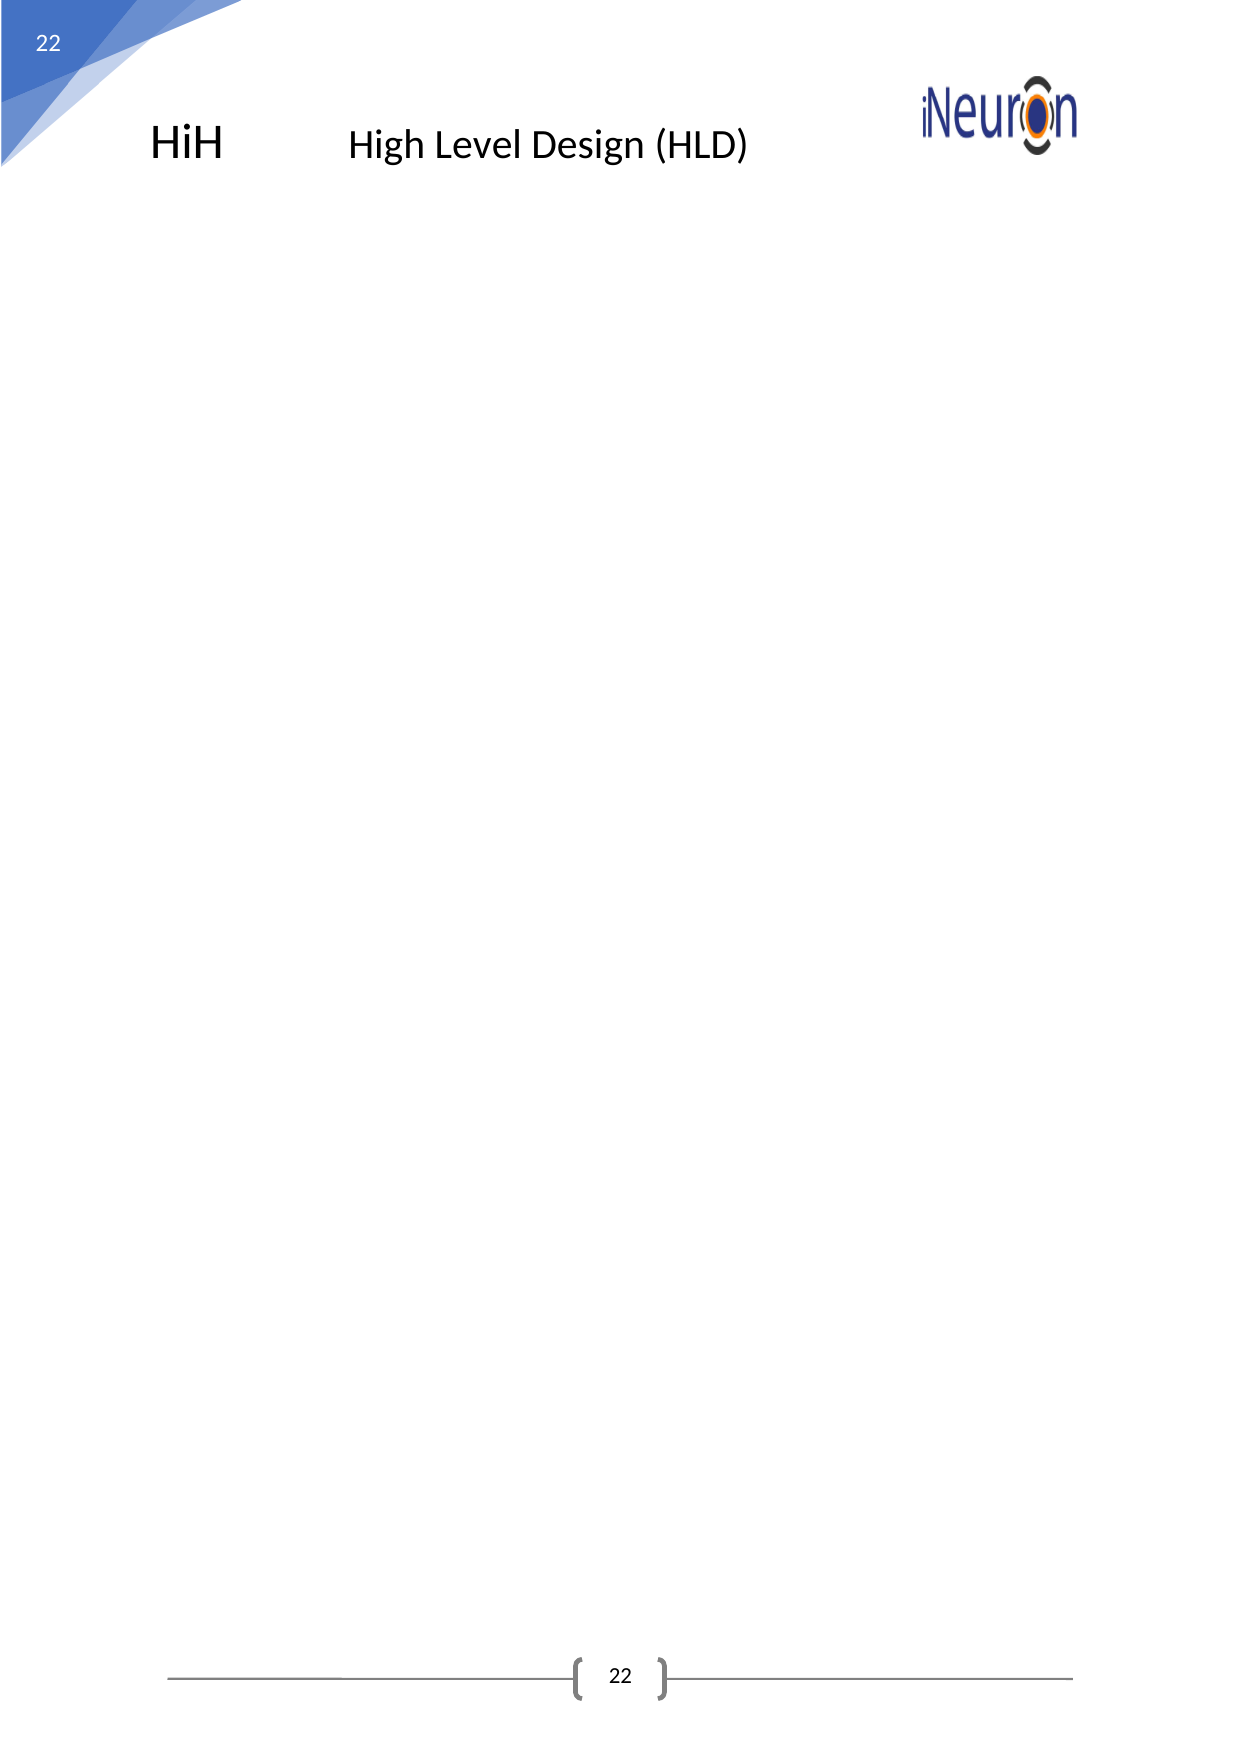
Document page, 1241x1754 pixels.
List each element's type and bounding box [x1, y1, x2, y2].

picture [907, 76, 1083, 159]
picture [1, 0, 243, 168]
